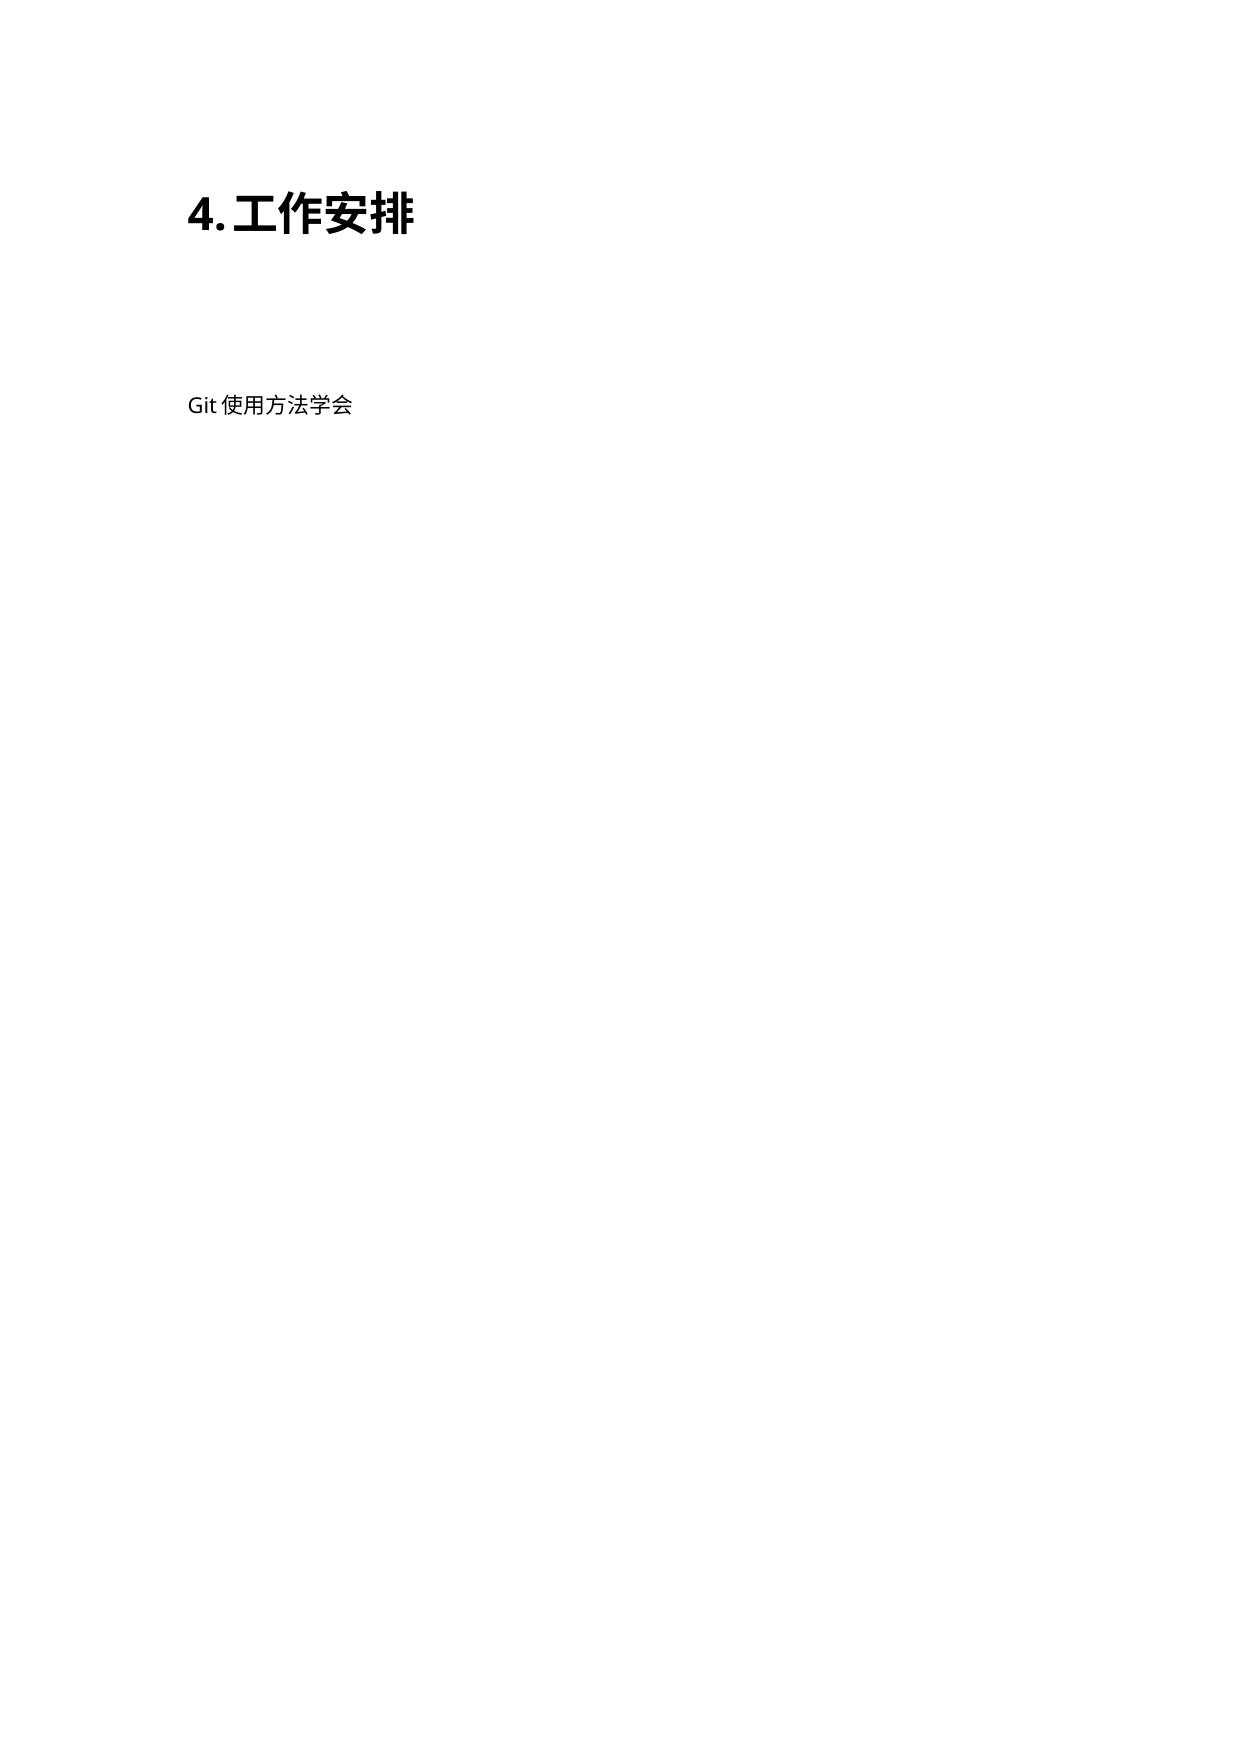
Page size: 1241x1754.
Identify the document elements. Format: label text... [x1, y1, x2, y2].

text Git使用方法学会 [187, 388, 1053, 420]
subtitle 工作安排 [187, 162, 1053, 259]
